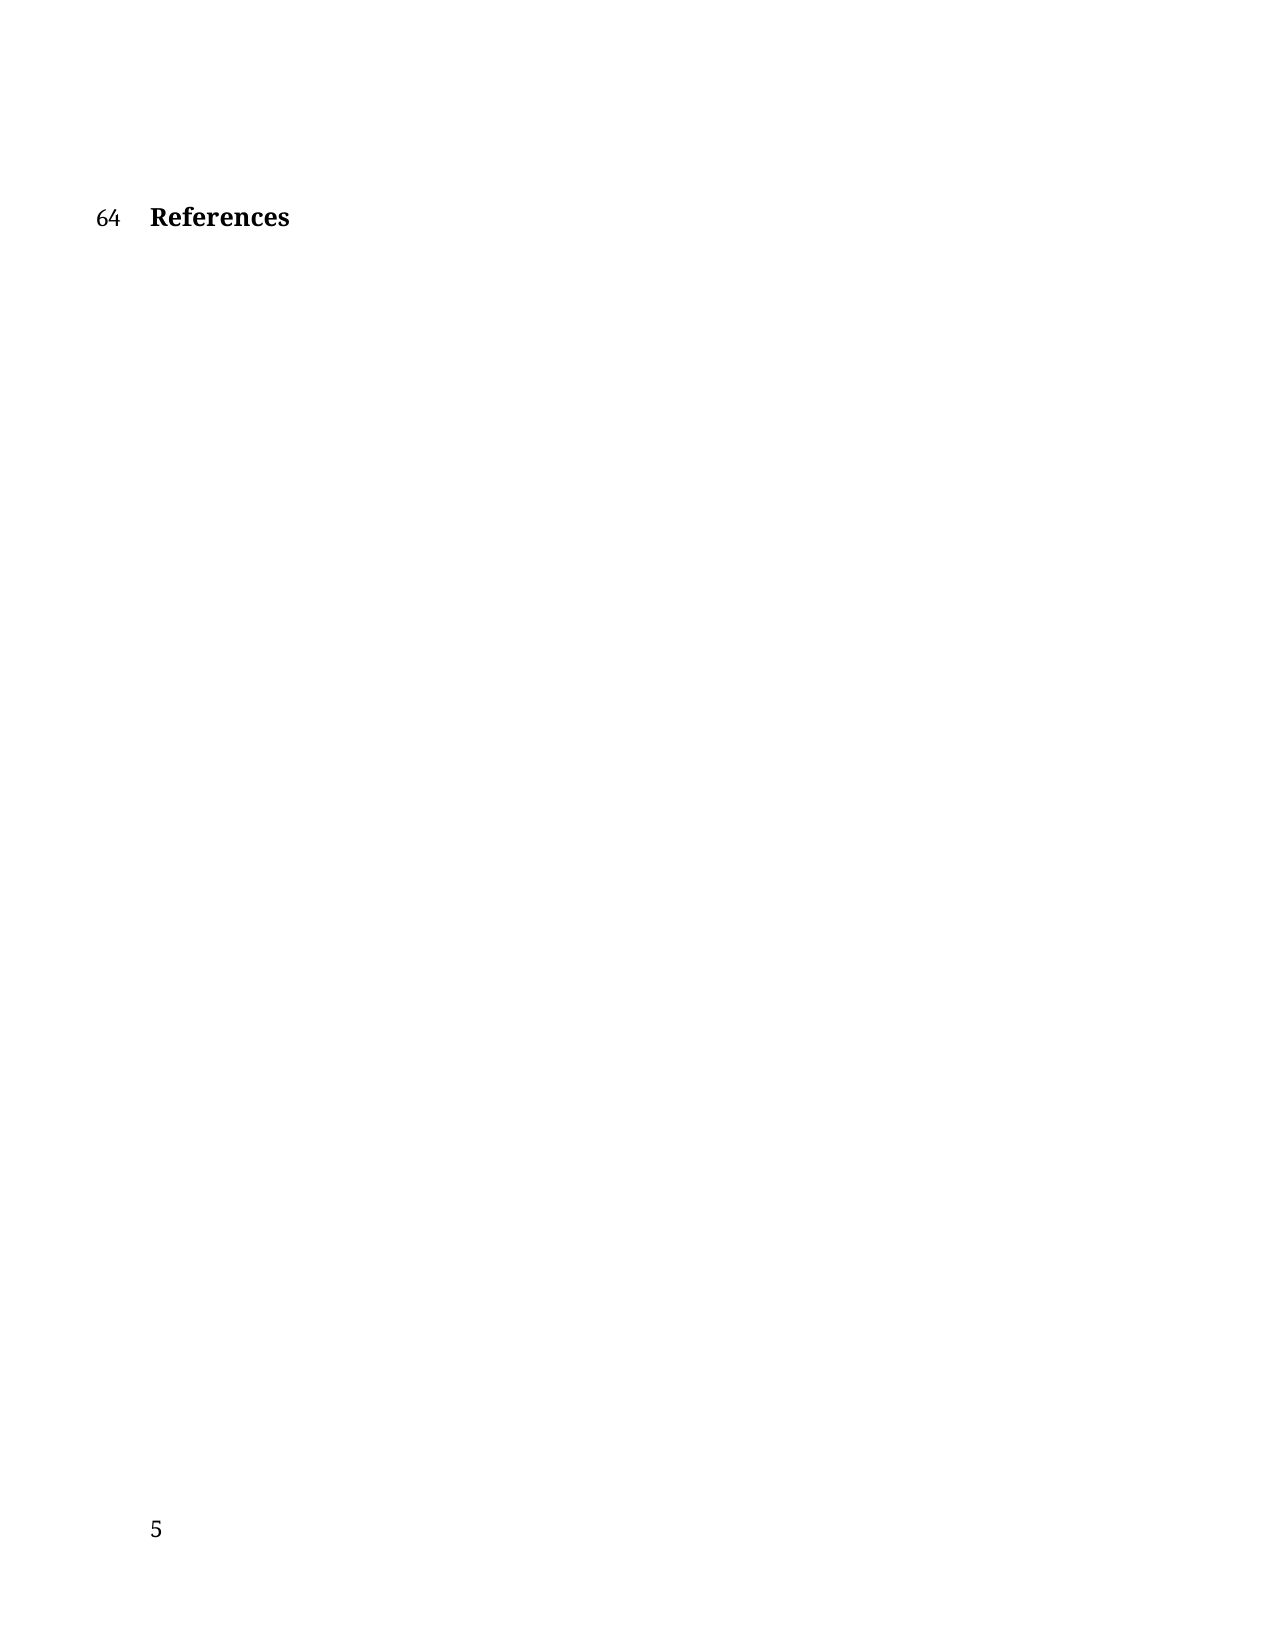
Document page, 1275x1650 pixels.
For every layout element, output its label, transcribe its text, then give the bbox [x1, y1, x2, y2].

subtitle References [150, 200, 1125, 234]
